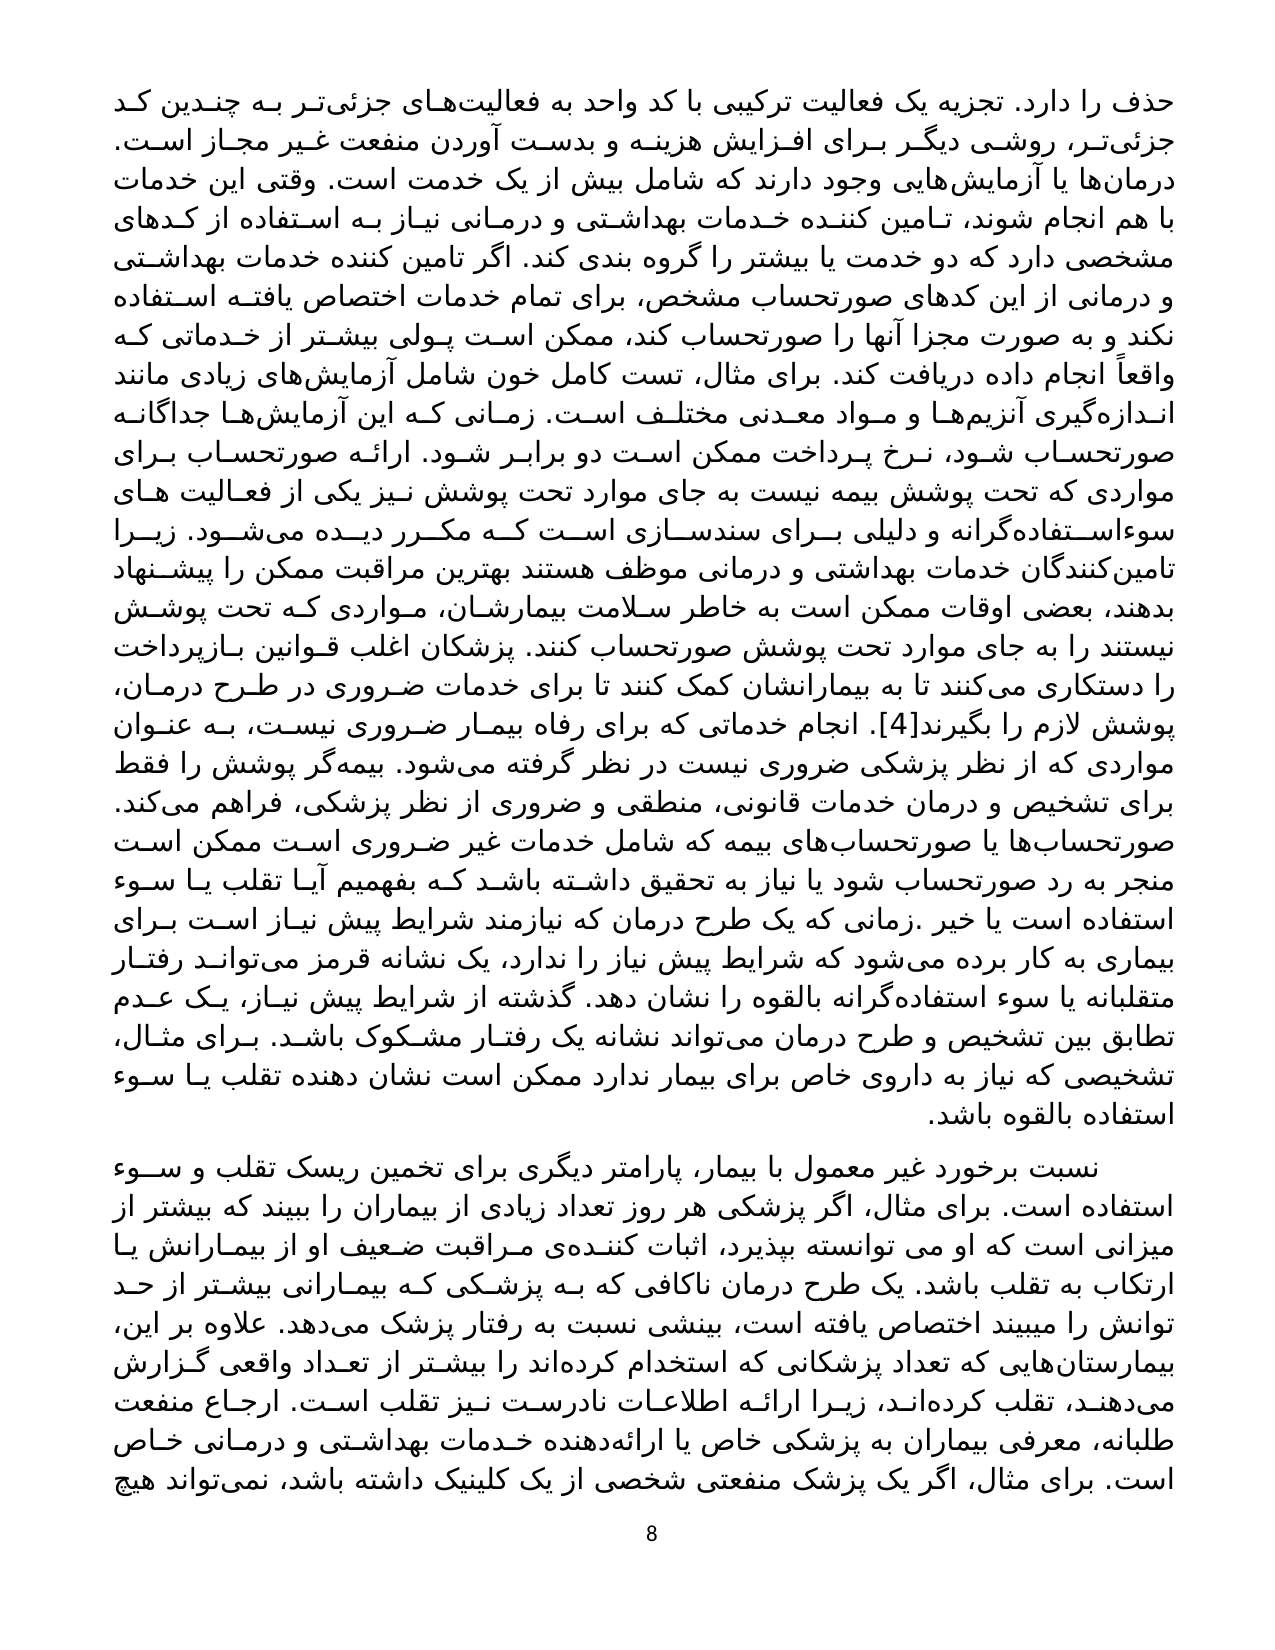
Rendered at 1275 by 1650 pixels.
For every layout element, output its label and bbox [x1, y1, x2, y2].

text [112, 1151, 1176, 1496]
text [112, 84, 1176, 1131]
